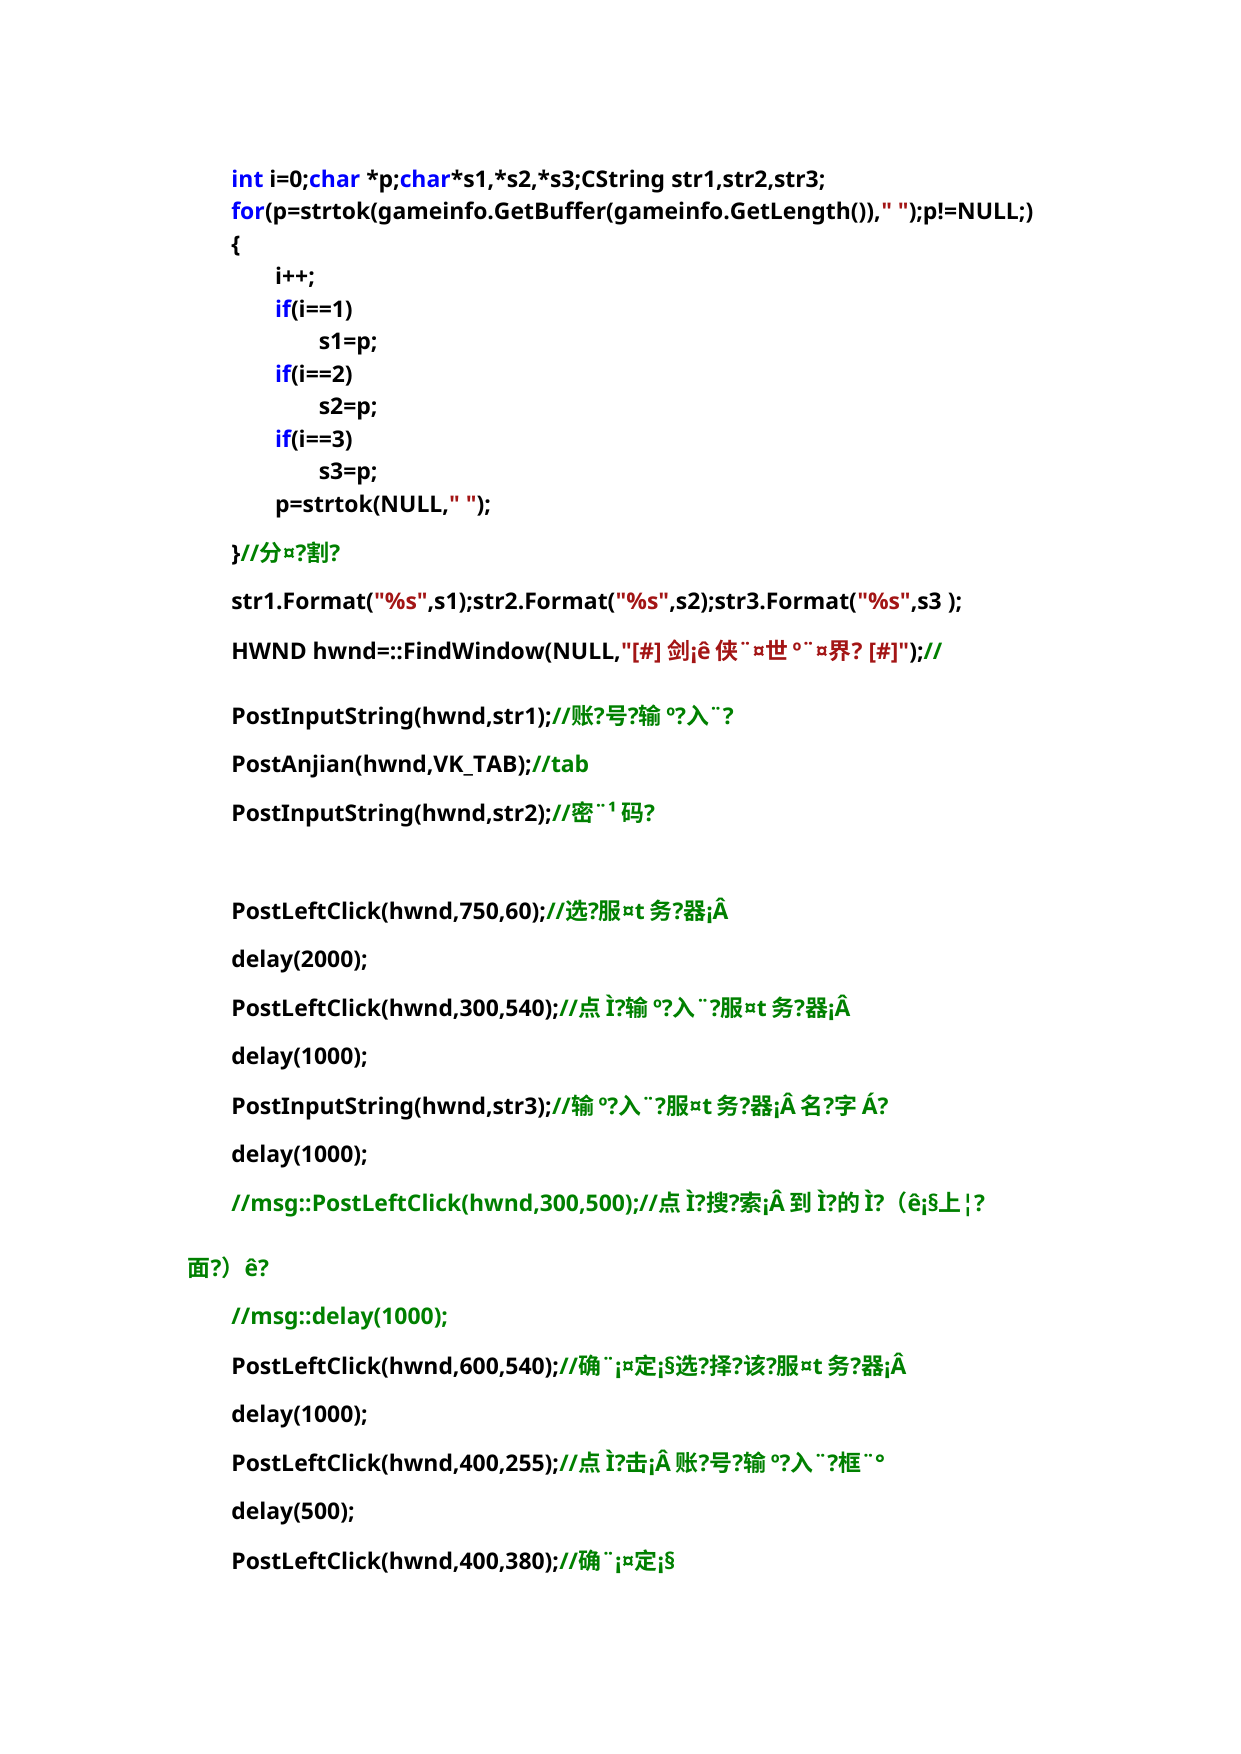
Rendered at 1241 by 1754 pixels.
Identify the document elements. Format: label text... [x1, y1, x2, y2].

text PostLeftClick(hwnd,750,60);//选?服¤t务?器¡Â [187, 877, 1053, 942]
text PostLeftClick(hwnd,600,540);//确¨¡¤定¡§选?择?该?服¤t务?器¡Â [187, 1332, 1053, 1397]
text PostInputString(hwnd,str2);//密¨¹码? [187, 779, 1053, 844]
text i++; [187, 259, 1053, 292]
text s2=p; [187, 389, 1053, 422]
text delay(500); [187, 1494, 1053, 1527]
text PostInputString(hwnd,str3);//输º?入¨?服¤t务?器¡Â名?字Á? [187, 1072, 1053, 1137]
text for(p=strtok(gameinfo.GetBuffer(gameinfo.GetLength())," ");p!=NULL;) [187, 194, 1053, 227]
text delay(1000); [187, 1397, 1053, 1429]
text PostInputString(hwnd,str1);//账?号?输º?入¨? [187, 682, 1053, 747]
text str1.Format("%s",s1);str2.Format("%s",s2);str3.Format("%s",s3 ); [187, 584, 1053, 617]
text //msg::delay(1000); [187, 1299, 1053, 1332]
text p=strtok(NULL," "); [187, 487, 1053, 519]
text { [187, 227, 1053, 259]
text //msg::PostLeftClick(hwnd,300,500);//点Ì?搜?索¡Â到Ì?的Ì?（ê¡§上¦?面?）ê? [187, 1169, 1053, 1299]
text }//分¤?割? [187, 519, 1053, 584]
text delay(2000); [187, 942, 1053, 974]
text delay(1000); [187, 1039, 1053, 1072]
text s3=p; [187, 454, 1053, 487]
text s1=p; [187, 324, 1053, 357]
text if(i==3) [187, 422, 1053, 454]
text int i=0;char *p;char*s1,*s2,*s3;CString str1,str2,str3; [187, 162, 1053, 194]
text delay(1000); [187, 1137, 1053, 1169]
text PostLeftClick(hwnd,400,255);//点Ì?击¡Â账?号?输º?入¨?框¨° [187, 1429, 1053, 1494]
text PostLeftClick(hwnd,300,540);//点Ì?输º?入¨?服¤t务?器¡Â [187, 974, 1053, 1039]
text if(i==2) [187, 357, 1053, 389]
text PostAnjian(hwnd,VK_TAB);//tab [187, 747, 1053, 779]
text PostLeftClick(hwnd,400,380);//确¨¡¤定¡§ [187, 1527, 1053, 1592]
text if(i==1) [187, 292, 1053, 324]
text HWND hwnd=::FindWindow(NULL,"[#] 剑¡ê侠¨¤世º¨¤界? [#]");// [187, 617, 1053, 682]
